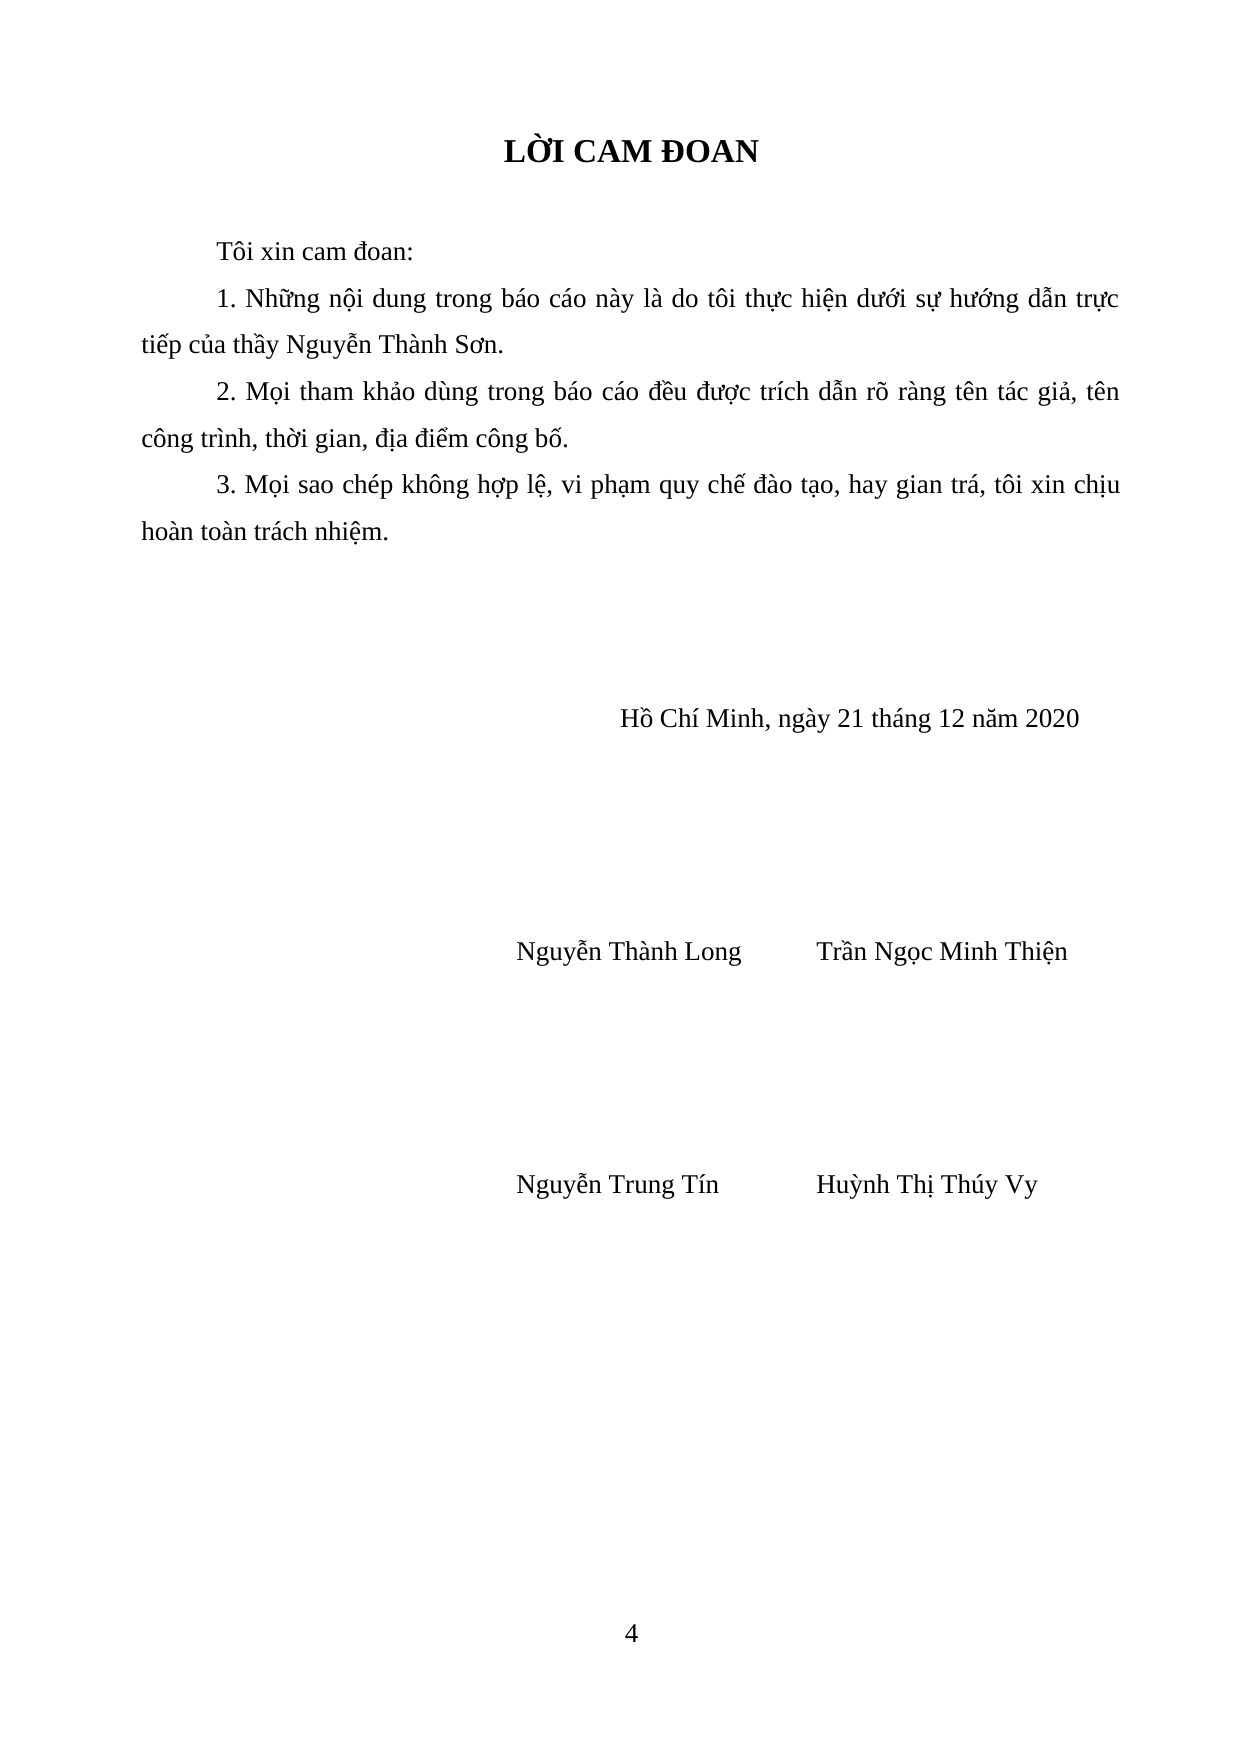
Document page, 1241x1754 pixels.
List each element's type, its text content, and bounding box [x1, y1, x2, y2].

text 1. Những nội dung trong báo cáo này là do tôi thực hiện dưới sự hướng dẫn trực tiếp của thầy Nguyễn Thành Sơn. [141, 282, 1122, 360]
text 2. Mọi tham khảo dùng trong báo cáo đều được trích dẫn rõ ràng tên tác giả, tên công trình, thời gian, địa điểm công bố. [141, 375, 1122, 453]
text Tôi xin cam đoan: [141, 235, 1122, 266]
text Nguyễn Trung Tín Huỳnh Thị Thúy Vy [441, 1168, 1122, 1200]
text Hồ Chí Minh, ngày 21 tháng 12 năm 2020 [141, 702, 1122, 733]
text 3. Mọi sao chép không hợp lệ, vi phạm quy chế đào tạo, hay gian trá, tôi xin chịu hoàn toàn trách nhiệm. [141, 468, 1122, 546]
subtitle LỜI CAM ĐOAN [141, 131, 1122, 169]
text Nguyễn Thành Long Trần Ngọc Minh Thiện [516, 935, 1122, 966]
